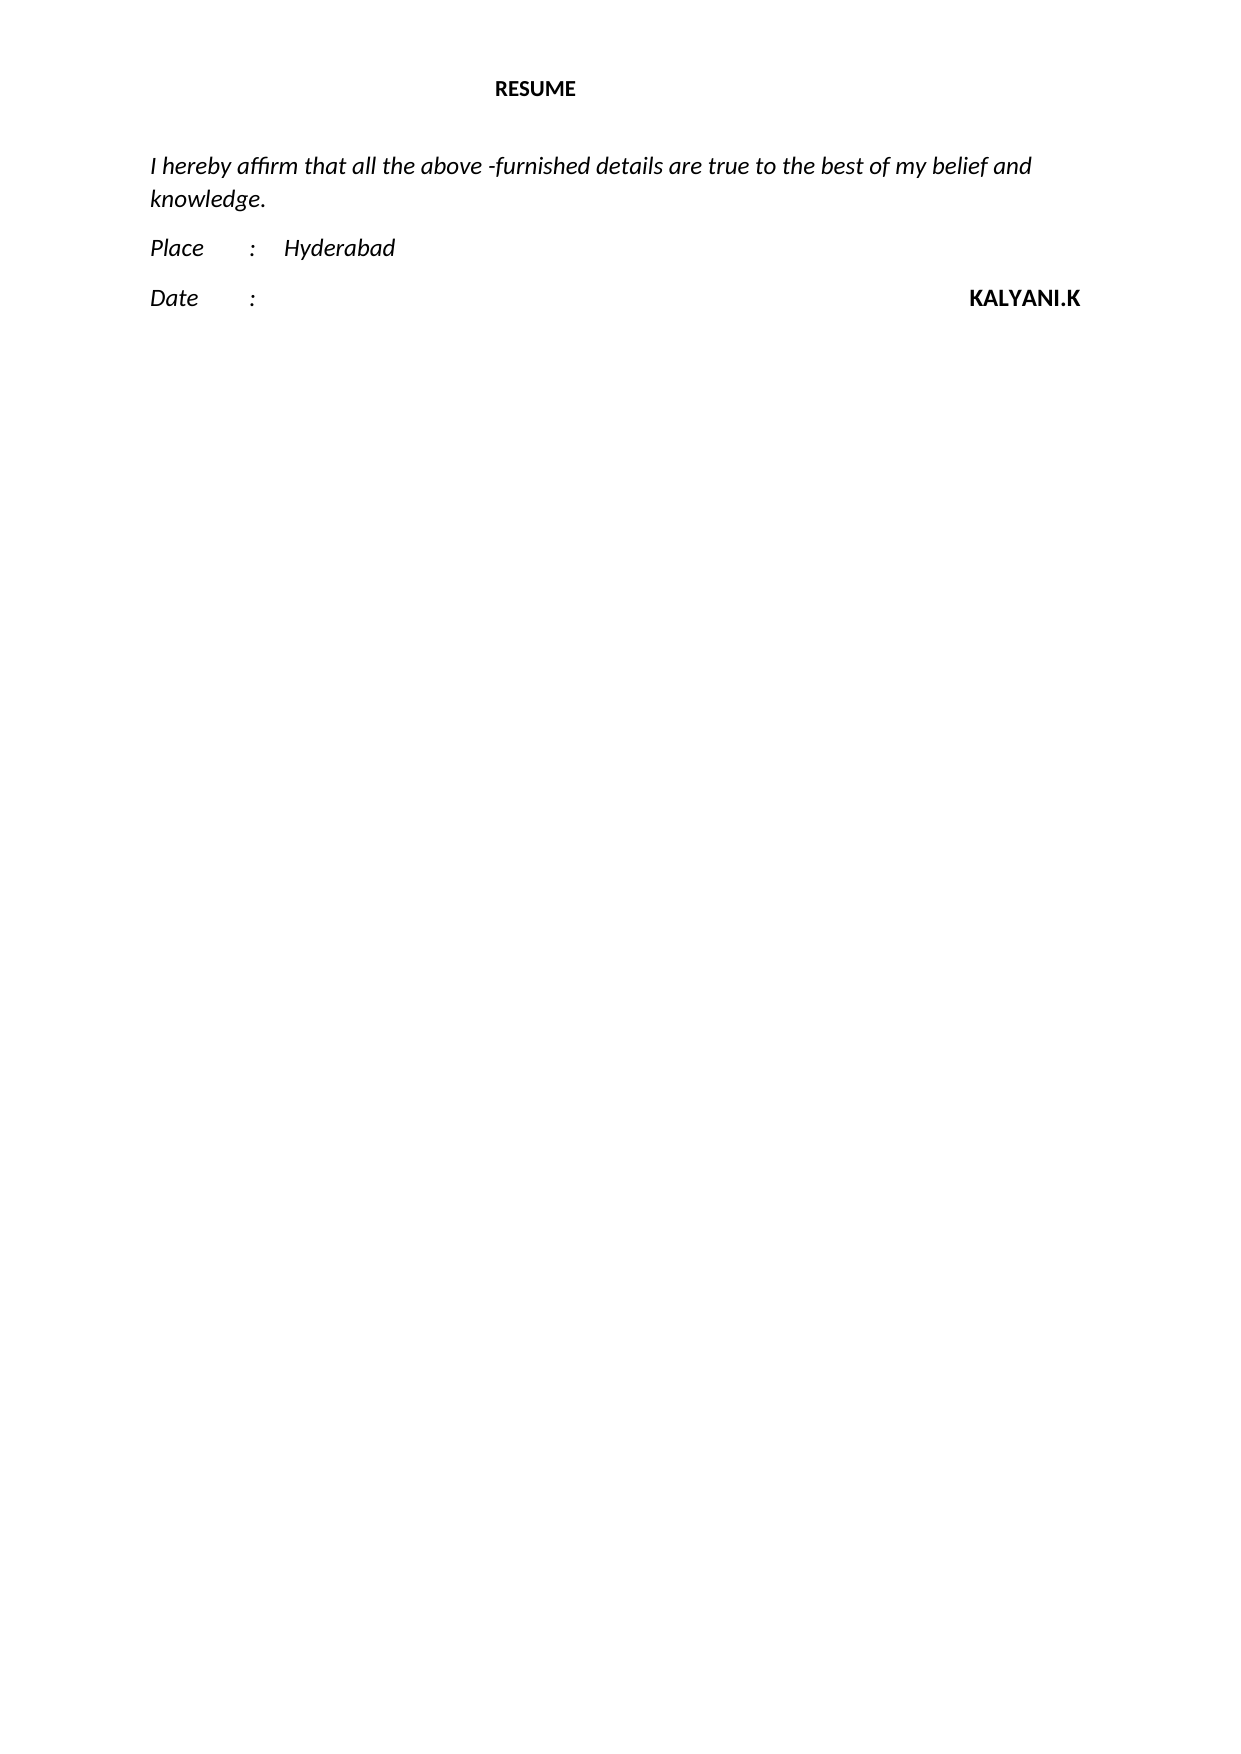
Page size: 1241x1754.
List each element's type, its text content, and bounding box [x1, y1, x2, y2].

text I hereby affirm that all the above -furnished details are true to the best of my belief and knowledge. [150, 150, 1090, 213]
text Place : Hyderabad [150, 232, 1090, 263]
text Date : KALYANI.K [150, 282, 1090, 313]
